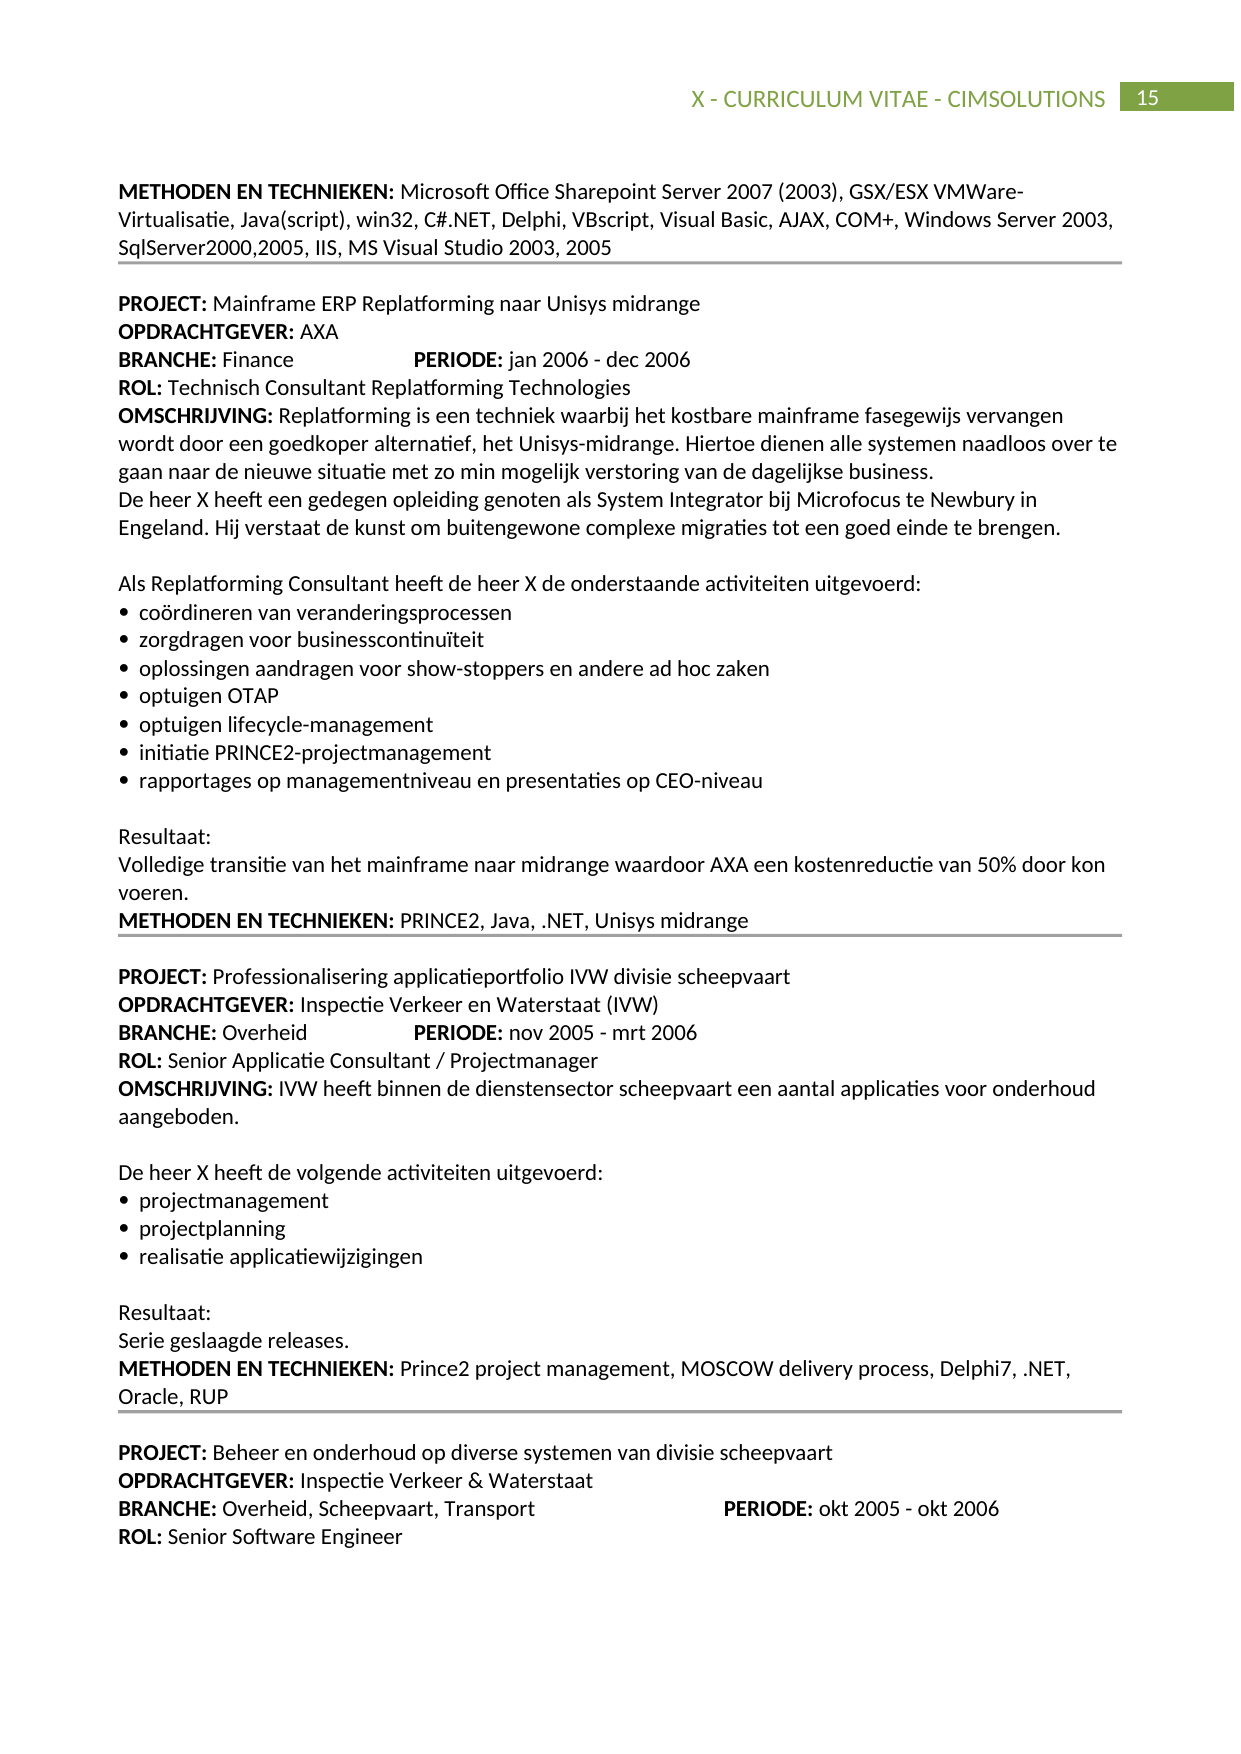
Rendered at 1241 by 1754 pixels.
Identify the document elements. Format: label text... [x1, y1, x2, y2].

text Als Replatforming Consultant heeft de heer X de onderstaande activiteiten uitgevoerd: [118, 569, 1122, 598]
text PROJECT: Mainframe ERP Replatforming naar Unisys midrange [118, 289, 1122, 317]
list optuigen lifecycle-management [120, 710, 1083, 738]
text De heer X heeft de volgende activiteiten uitgevoerd: [118, 1158, 1122, 1186]
text PROJECT: Beheer en onderhoud op diverse systemen van divisie scheepvaart [118, 1438, 1122, 1466]
list projectmanagement [120, 1186, 1083, 1214]
text BRANCHE: Overheid, Scheepvaart, Transport PERIODE: okt 2005 - okt 2006 [118, 1494, 1122, 1522]
list optuigen OTAP [120, 682, 1083, 710]
text Resultaat: [118, 822, 1122, 850]
text BRANCHE: Finance PERIODE: jan 2006 - dec 2006 [118, 345, 1122, 373]
text METHODEN EN TECHNIEKEN: PRINCE2, Java, .NET, Unisys midrange [118, 906, 1122, 933]
list initiatie PRINCE2-projectmanagement [120, 738, 1083, 766]
text ROL: Senior Applicatie Consultant / Projectmanager [118, 1046, 1122, 1074]
text OPDRACHTGEVER: AXA [118, 317, 1122, 345]
list rapportages op managementniveau en presentaties op CEO-niveau [120, 766, 1083, 794]
text PROJECT: Professionalisering applicatieportfolio IVW divisie scheepvaart [118, 962, 1122, 990]
list projectplanning [120, 1214, 1083, 1242]
text De heer X heeft een gedegen opleiding genoten als System Integrator bij Microfocus te Newbury in Engeland. Hij verstaat de kunst om buitengewone complexe migraties tot een goed einde te brengen. [118, 486, 1122, 542]
text METHODEN EN TECHNIEKEN: Microsoft Office Sharepoint Server 2007 (2003), GSX/ESX VMWare-Virtualisatie, Java(script), win32, C#.NET, Delphi, VBscript, Visual Basic, AJAX, COM+, Windows Server 2003, SqlServer2000,2005, IIS, MS Visual Studio 2003, 2005 [118, 177, 1122, 261]
text ROL: Senior Software Engineer [118, 1522, 1122, 1550]
text Volledige transitie van het mainframe naar midrange waardoor AXA een kostenreductie van 50% door kon voeren. [118, 850, 1122, 906]
text OMSCHRIJVING: Replatforming is een techniek waarbij het kostbare mainframe fasegewijs vervangen wordt door een goedkoper alternatief, het Unisys-midrange. Hiertoe dienen alle systemen naadloos over te gaan naar de nieuwe situatie met zo min mogelijk verstoring van de dagelijkse business. [118, 401, 1122, 486]
text ROL: Technisch Consultant Replatforming Technologies [118, 373, 1122, 401]
list oplossingen aandragen voor show-stoppers en andere ad hoc zaken [120, 654, 1083, 682]
text OMSCHRIJVING: IVW heeft binnen de dienstensector scheepvaart een aantal applicaties voor onderhoud aangeboden. [118, 1074, 1122, 1130]
list zorgdragen voor businesscontinuïteit [120, 626, 1083, 654]
text Serie geslaagde releases. [118, 1326, 1122, 1354]
text METHODEN EN TECHNIEKEN: Prince2 project management, MOSCOW delivery process, Delphi7, .NET, Oracle, RUP [118, 1354, 1122, 1410]
list coördineren van veranderingsprocessen [120, 598, 1083, 626]
text OPDRACHTGEVER: Inspectie Verkeer & Waterstaat [118, 1466, 1122, 1494]
list realisatie applicatiewijzigingen [120, 1242, 1083, 1270]
text OPDRACHTGEVER: Inspectie Verkeer en Waterstaat (IVW) [118, 990, 1122, 1018]
text BRANCHE: Overheid PERIODE: nov 2005 - mrt 2006 [118, 1018, 1122, 1046]
text Resultaat: [118, 1298, 1122, 1326]
